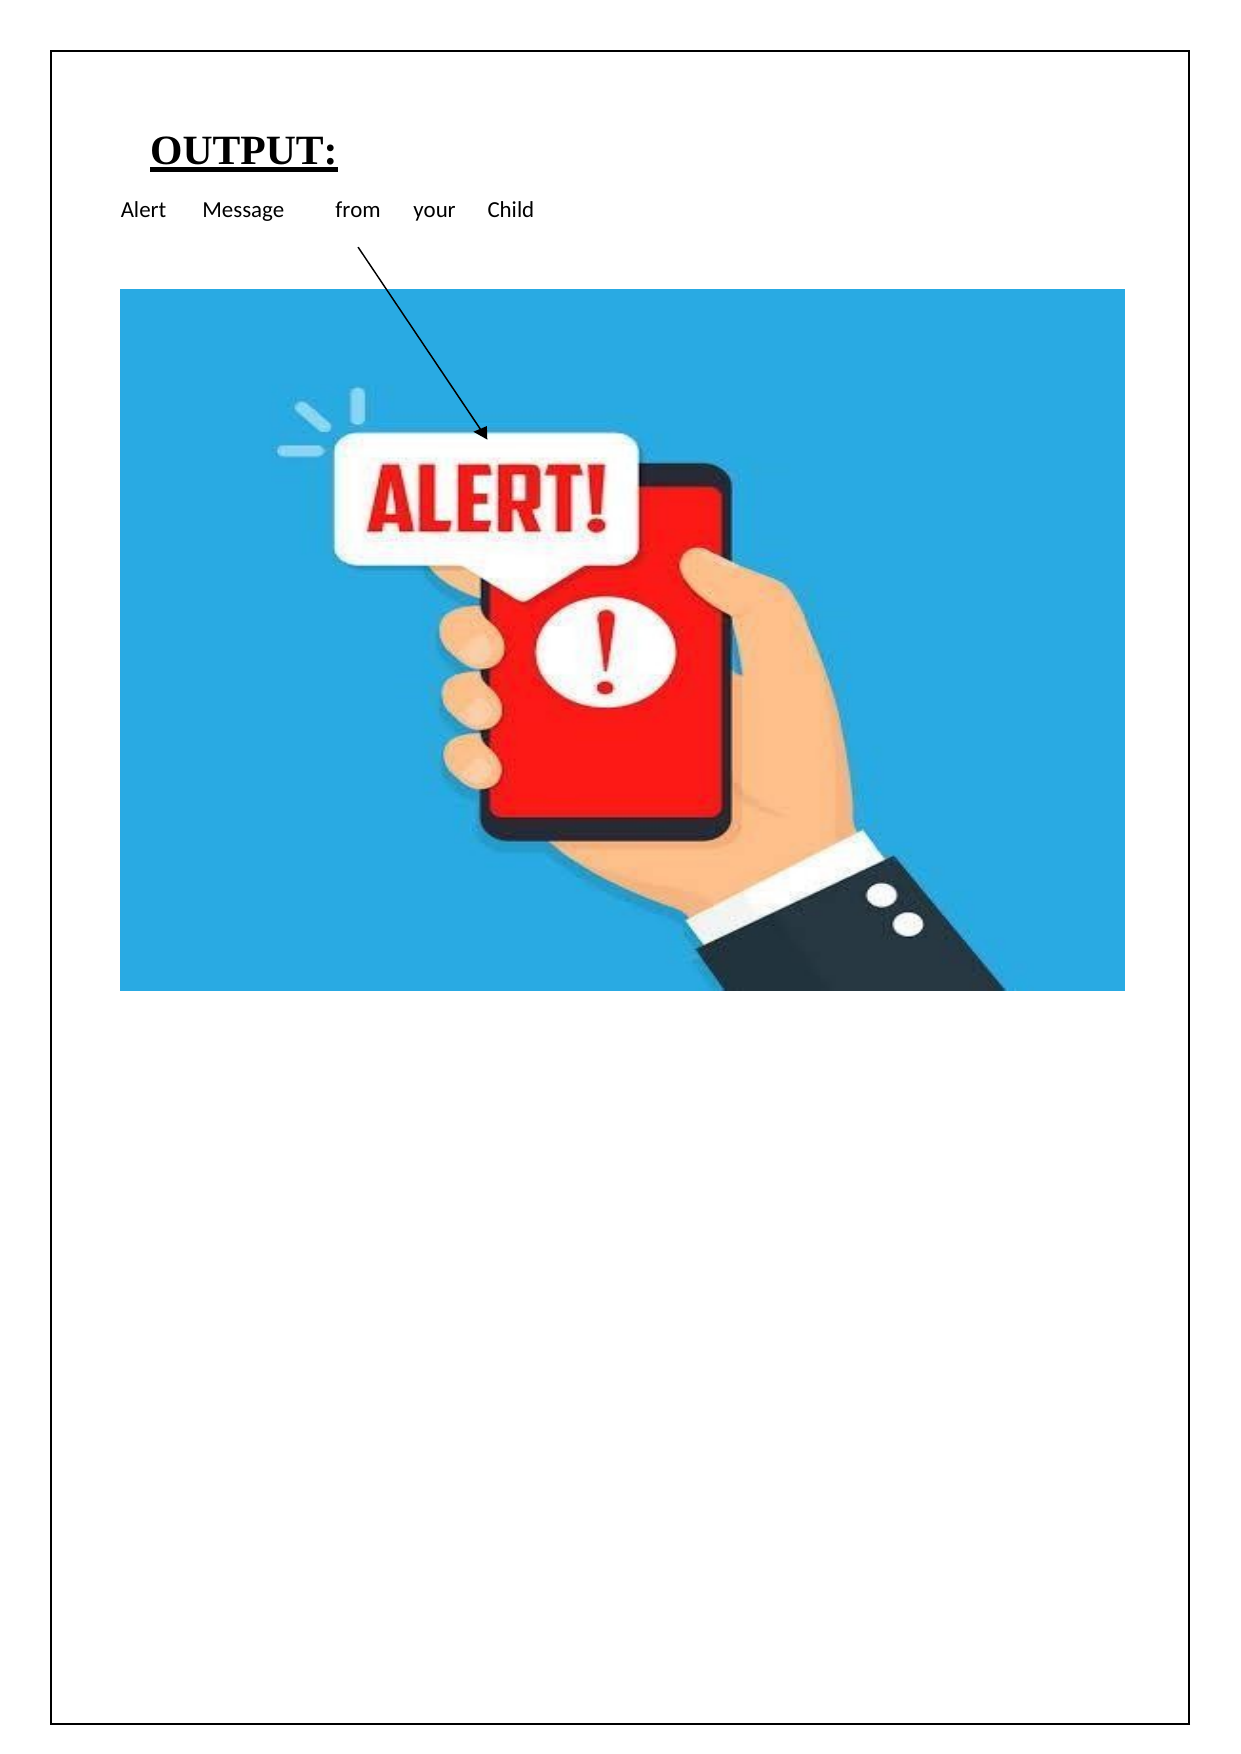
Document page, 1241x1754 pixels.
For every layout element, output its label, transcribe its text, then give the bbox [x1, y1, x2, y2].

picture [120, 289, 1125, 991]
subtitle OUTPUT: [150, 126, 1148, 174]
text Alert Message from your Child [121, 195, 1148, 223]
